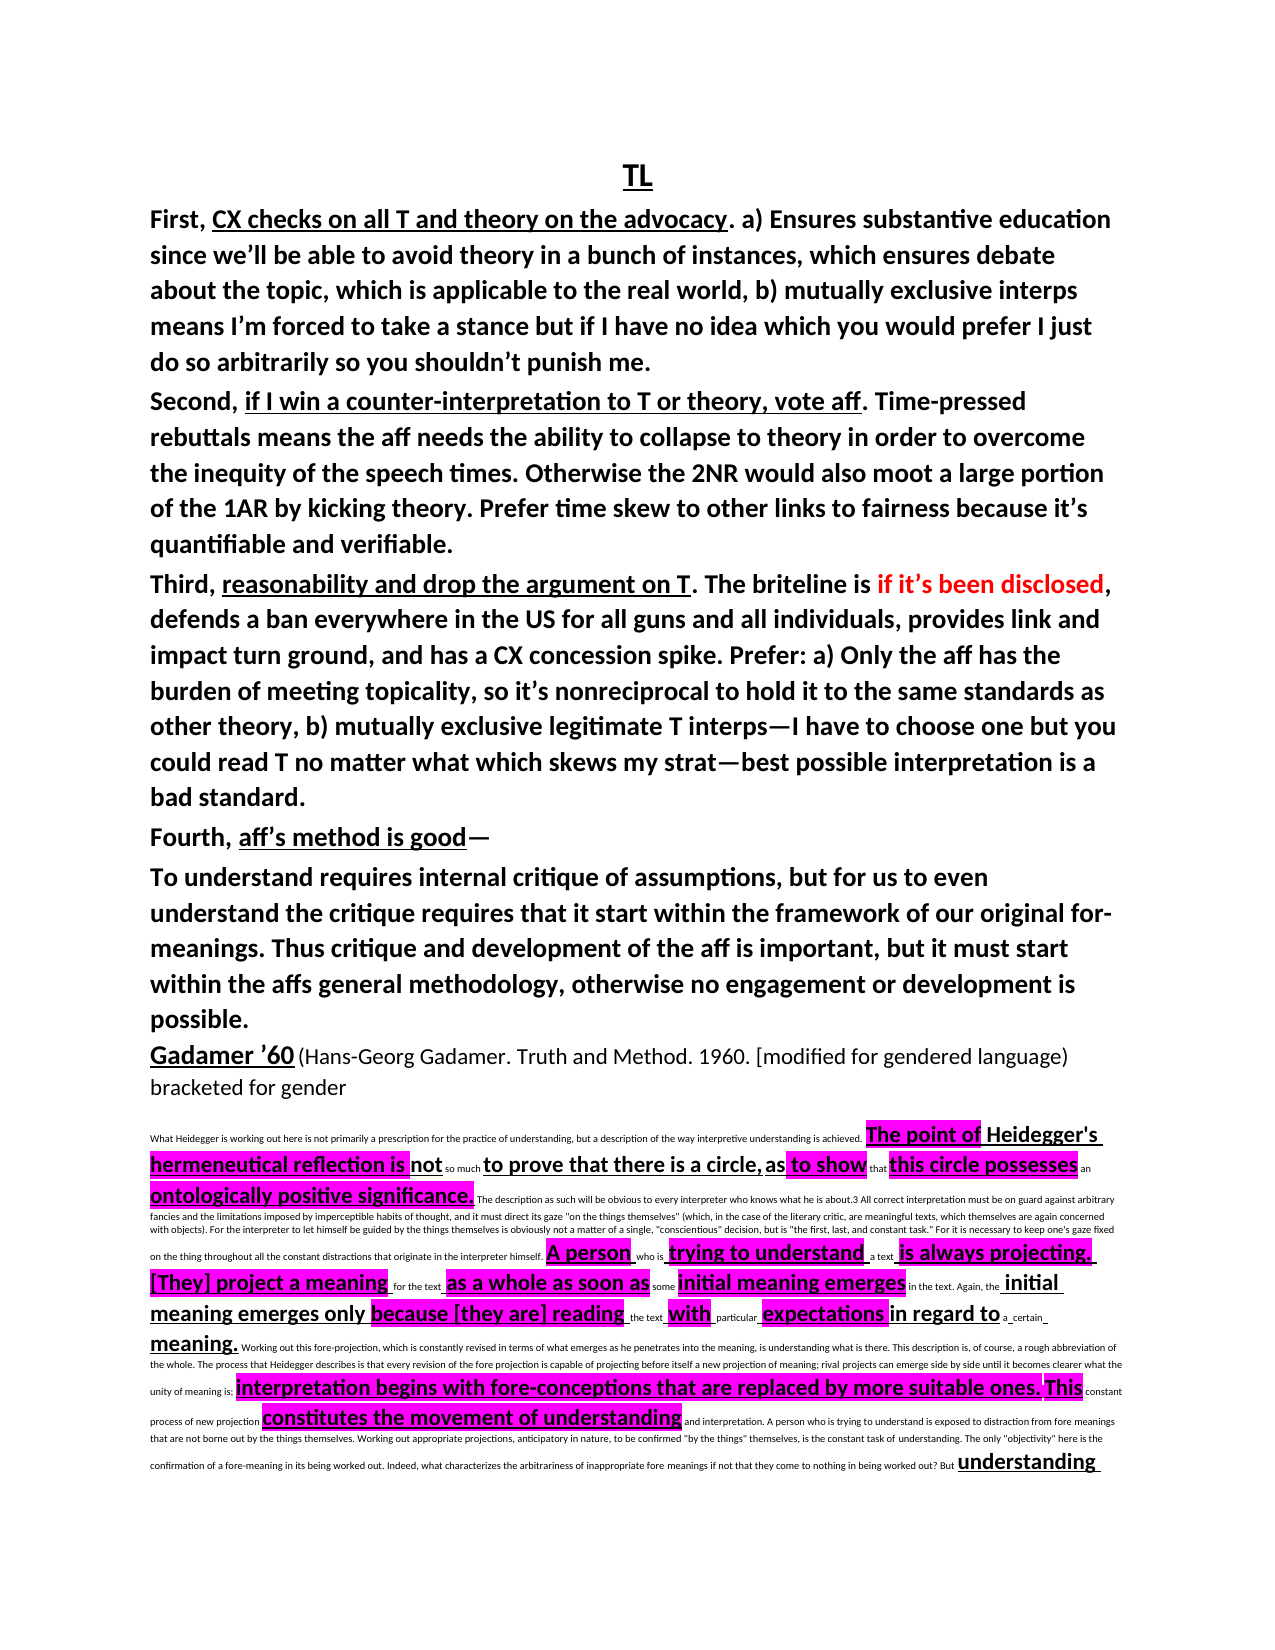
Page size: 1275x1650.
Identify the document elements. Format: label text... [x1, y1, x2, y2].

subtitle First, CX checks on all T and theory on the advocacy. a) Ensures substantive education since we’ll be able to avoid theory in a bunch of instances, which ensures debate about the topic, which is applicable to the real world, b) mutually exclusive interps means I’m forced to take a stance but if I have no idea which you would prefer I just do so arbitrarily so you shouldn’t punish me. [150, 202, 1125, 378]
subtitle TL [150, 154, 1125, 195]
subtitle Second, if I win a counter-interpretation to T or theory, vote aff. Time-pressed rebuttals means the aff needs the ability to collapse to theory in order to overcome the inequity of the speech times. Otherwise the 2NR would also moot a large portion of the 1AR by kicking theory. Prefer time skew to other links to fairness because it’s quantifiable and verifiable. [150, 384, 1125, 560]
subtitle To understand requires internal critique of assumptions, but for us to even understand the critique requires that it start within the framework of our original for-meanings. Thus critique and development of the aff is important, but it must start within the affs general methodology, otherwise no engagement or development is possible. [150, 860, 1125, 1036]
subtitle Fourth, aff’s method is good— [150, 820, 1125, 853]
subtitle Third, reasonability and drop the argument on T. The briteline is if it’s been disclosed, defends a ban everywhere in the US for all guns and all individuals, provides link and impact turn ground, and has a CX concession spike. Prefer: a) Only the aff has the burden of meeting topicality, so it’s nonreciprocal to hold it to the same standards as other theory, b) mutually exclusive legitimate T interps—I have to choose one but you could read T no matter what which skews my strat—best possible interpretation is a bad standard. [150, 567, 1125, 814]
text Gadamer ’60 (Hans-Georg Gadamer. Truth and Method. 1960. [modified for gendered language) bracketed for gender [150, 1038, 1125, 1102]
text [150, 1120, 1125, 1475]
